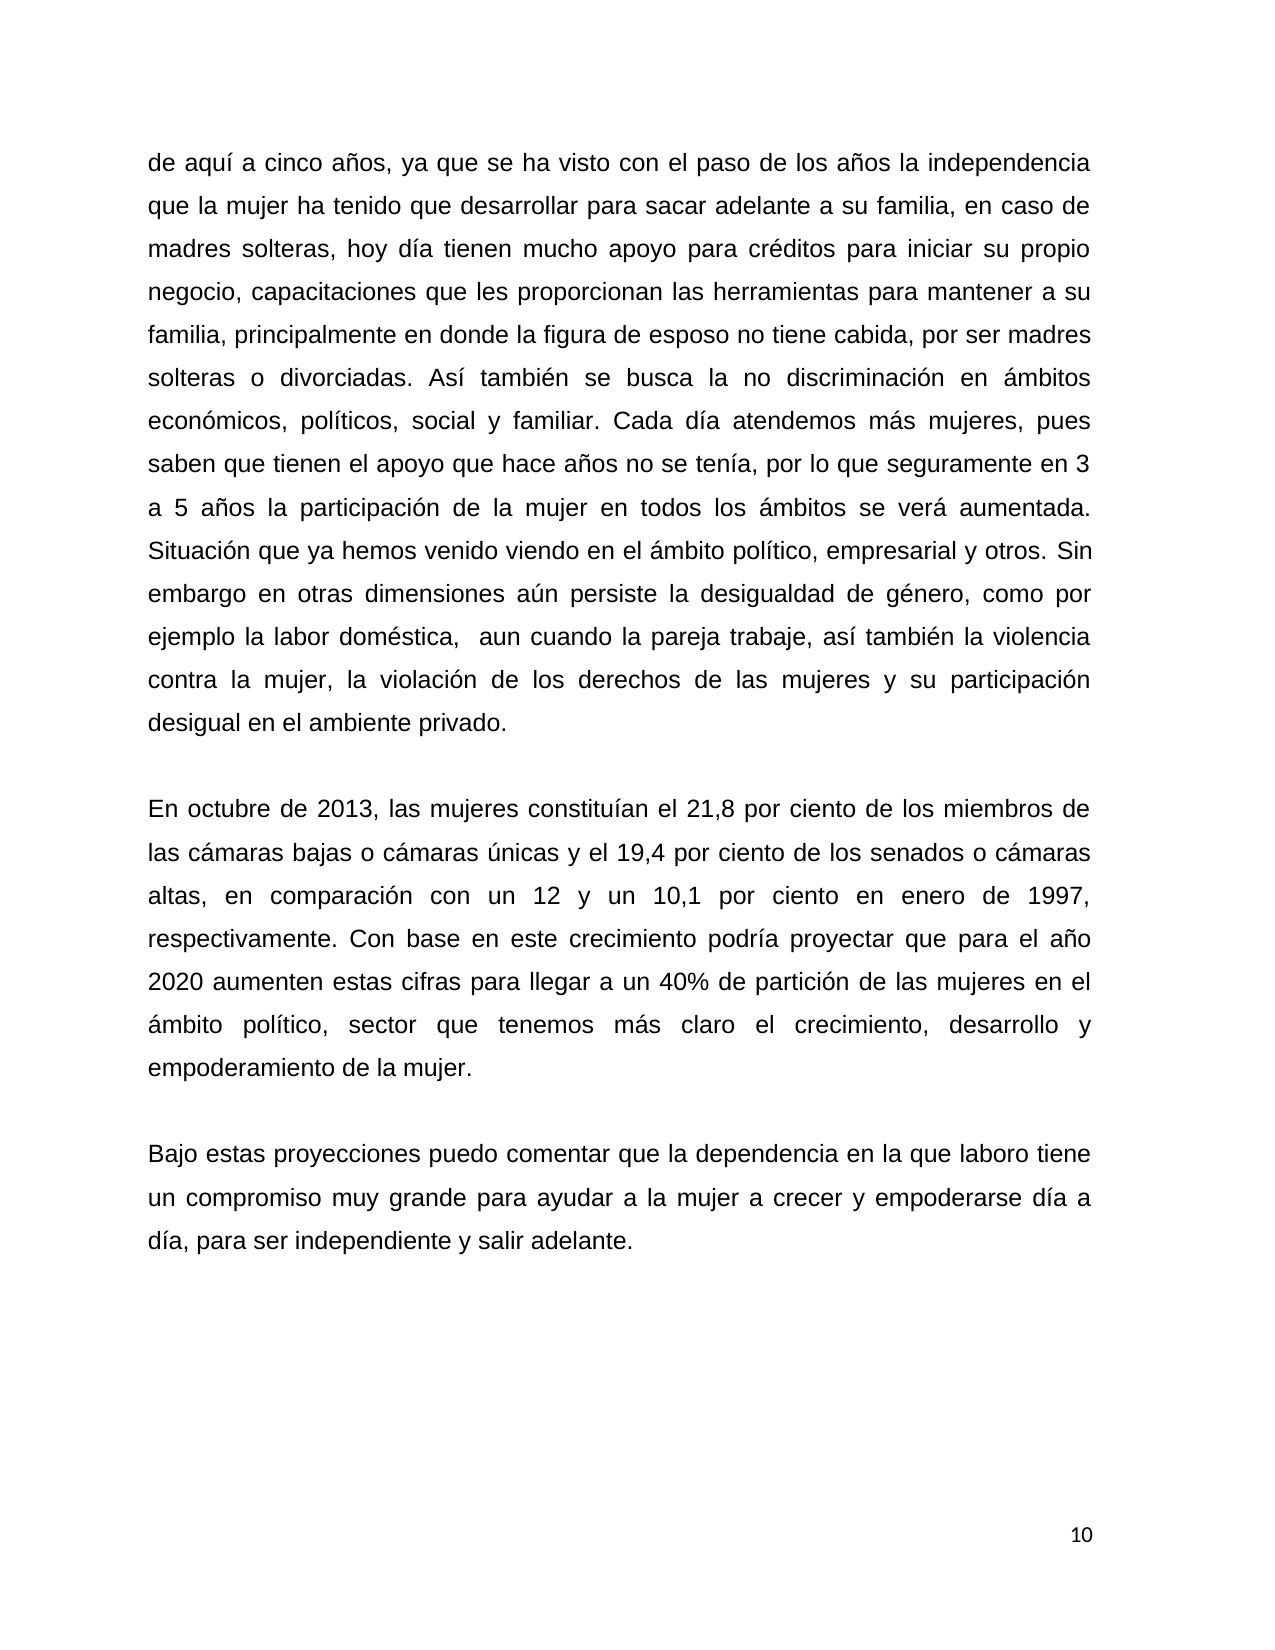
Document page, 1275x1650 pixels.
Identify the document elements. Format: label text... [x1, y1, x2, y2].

text En octubre de 2013, las mujeres constituían el 21,8 por ciento de los miembros de las cámaras bajas o cámaras únicas y el 19,4 por ciento de los senados o cámaras altas, en comparación con un 12 y un 10,1 por ciento en enero de 1997, respectivamente. Con base en este crecimiento podría proyectar que para el año 2020 aumenten estas cifras para llegar a un 40% de partición de las mujeres en el ámbito político, sector que tenemos más claro el crecimiento, desarrollo y empoderamiento de la mujer. [148, 794, 1093, 1082]
text Bajo estas proyecciones puedo comentar que la dependencia en la que laboro tiene un compromiso muy grande para ayudar a la mujer a crecer y empoderarse día a día, para ser independiente y salir adelante. [148, 1139, 1093, 1254]
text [148, 148, 1093, 737]
